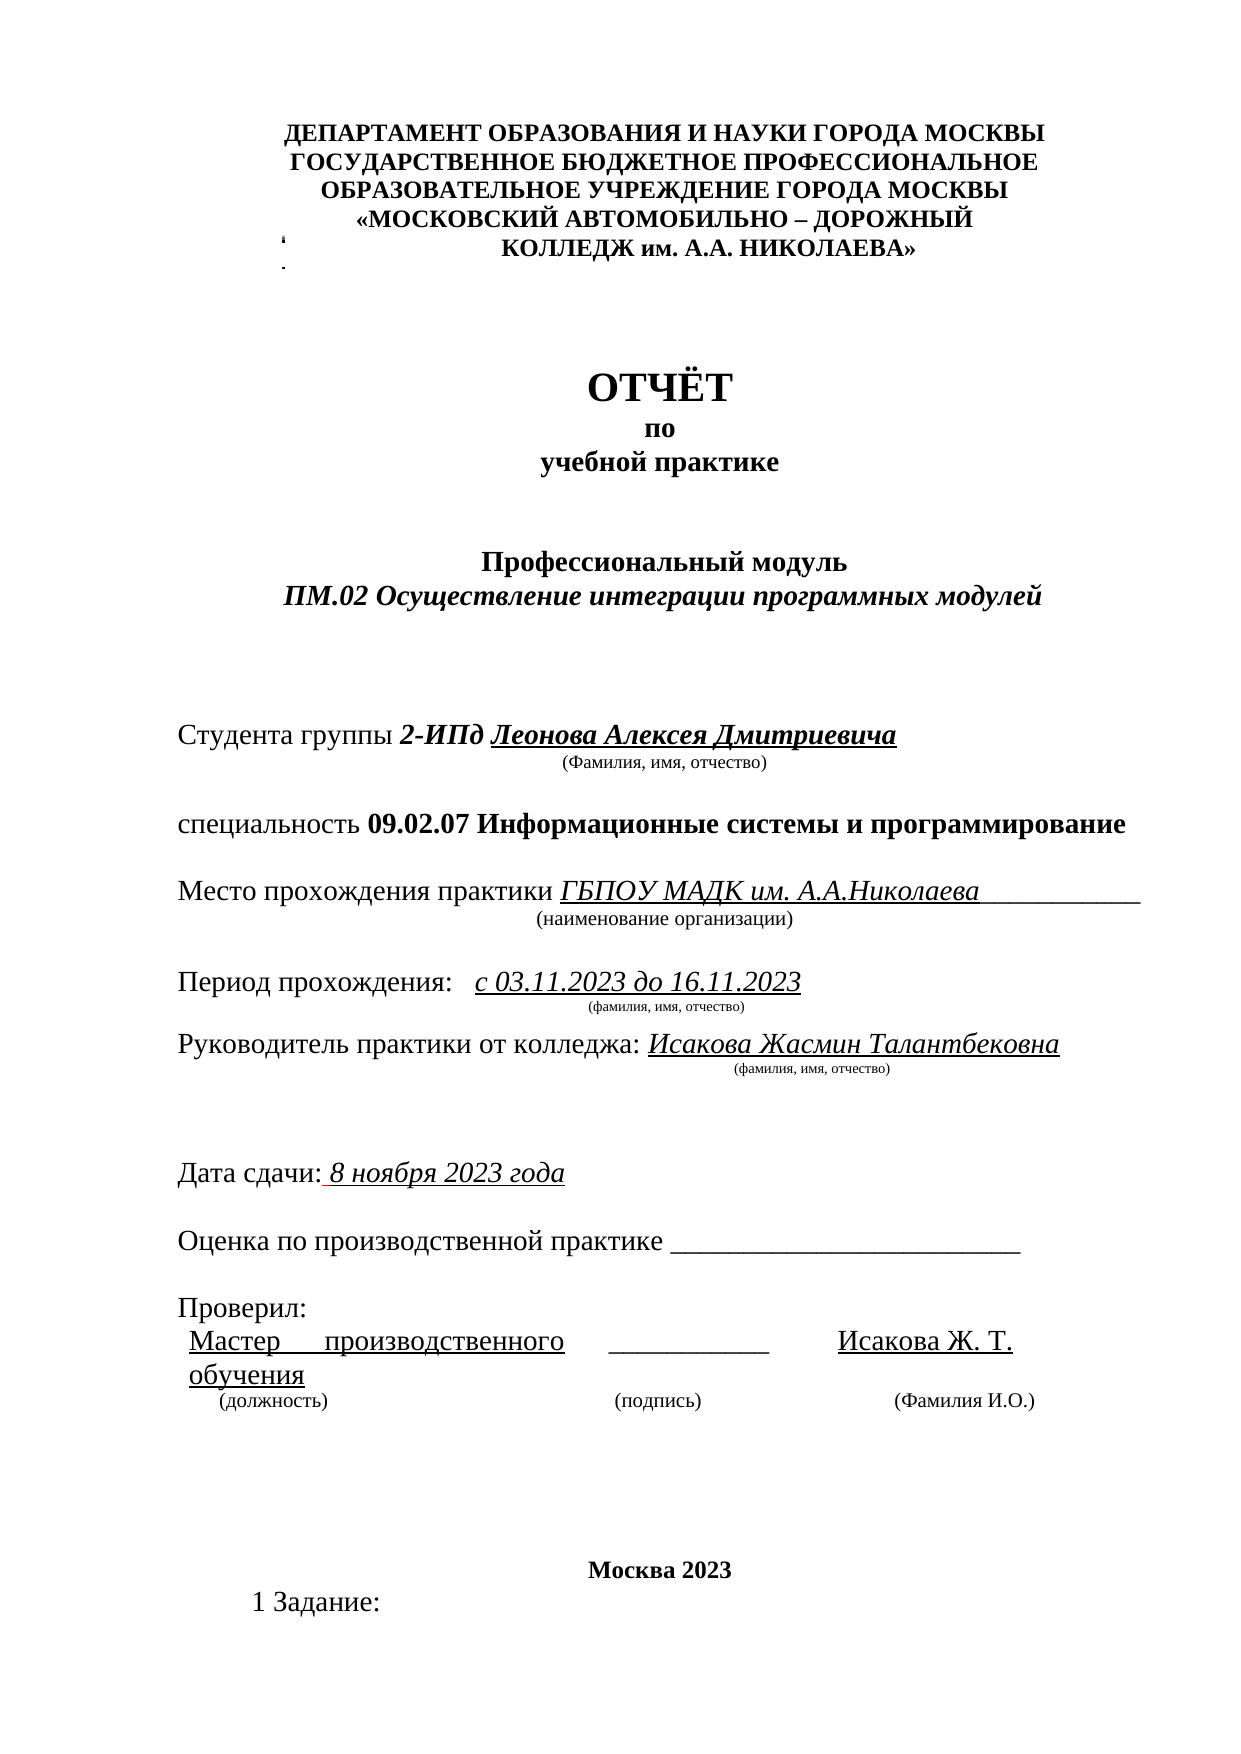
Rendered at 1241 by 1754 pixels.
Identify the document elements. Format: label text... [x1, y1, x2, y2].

text ПМ.02 Осуществление интеграции программных модулей [177, 578, 1152, 612]
text ОТЧЁТ [177, 362, 1142, 410]
text ДЕПАРТАМЕНТ ОБРАЗОВАНИЯ И НАУКИ ГОРОДА МОСКВЫ [177, 118, 1152, 147]
table_header Исакова Ж. Т. [826, 1323, 1151, 1390]
text Москва 2023 [177, 1555, 1142, 1584]
text (фамилия, имя, отчество) [177, 997, 1152, 1026]
text по [177, 410, 1142, 444]
text Дата сдачи: 8 ноября 2023 года [177, 1156, 1152, 1189]
text Оценка по производственной практике ________________________ [177, 1223, 1152, 1256]
text Место прохождения практики ГБПОУ МАДК им. А.А.Николаева___________ [177, 873, 1152, 906]
text (Фамилия, имя, отчество) [177, 751, 1152, 772]
text (наименование организации) [177, 906, 1152, 930]
text (должность) (подпись) (Фамилия И.О.) [177, 1390, 1152, 1411]
text специальность 09.02.07 Информационные системы и программирование [177, 806, 1152, 839]
table_header ___________ [575, 1323, 826, 1390]
text Профессиональный модуль [177, 544, 1152, 578]
text КОЛЛЕДЖ им. А.А. НИКОЛАЕВА» [177, 233, 1152, 262]
text Студента группы 2-ИПд Леонова Алексея Дмитриевича [177, 717, 1152, 751]
text «МОСКОВСКИЙ АВТОМОБИЛЬНО – ДОРОЖНЫЙ [177, 204, 1152, 233]
text Период прохождения: с 03.11.2023 до 16.11.2023 [177, 964, 1152, 997]
text ГОСУДАРСТВЕННОЕ БЮДЖЕТНОЕ ПРОФЕССИОНАЛЬНОЕ ОБРАЗОВАТЕЛЬНОЕ УЧРЕЖДЕНИЕ ГОРОДА МОСКВЫ [177, 147, 1152, 204]
text (фамилия, имя, отчество) [398, 1060, 1152, 1088]
text 1 Задание: [177, 1584, 1142, 1617]
text Проверил: [177, 1290, 1152, 1323]
text Руководитель практики от колледжа: Исакова Жасмин Талантбековна [177, 1026, 1152, 1060]
table_header Мастер производственного обучения [177, 1323, 575, 1390]
text учебной практике [177, 444, 1142, 477]
